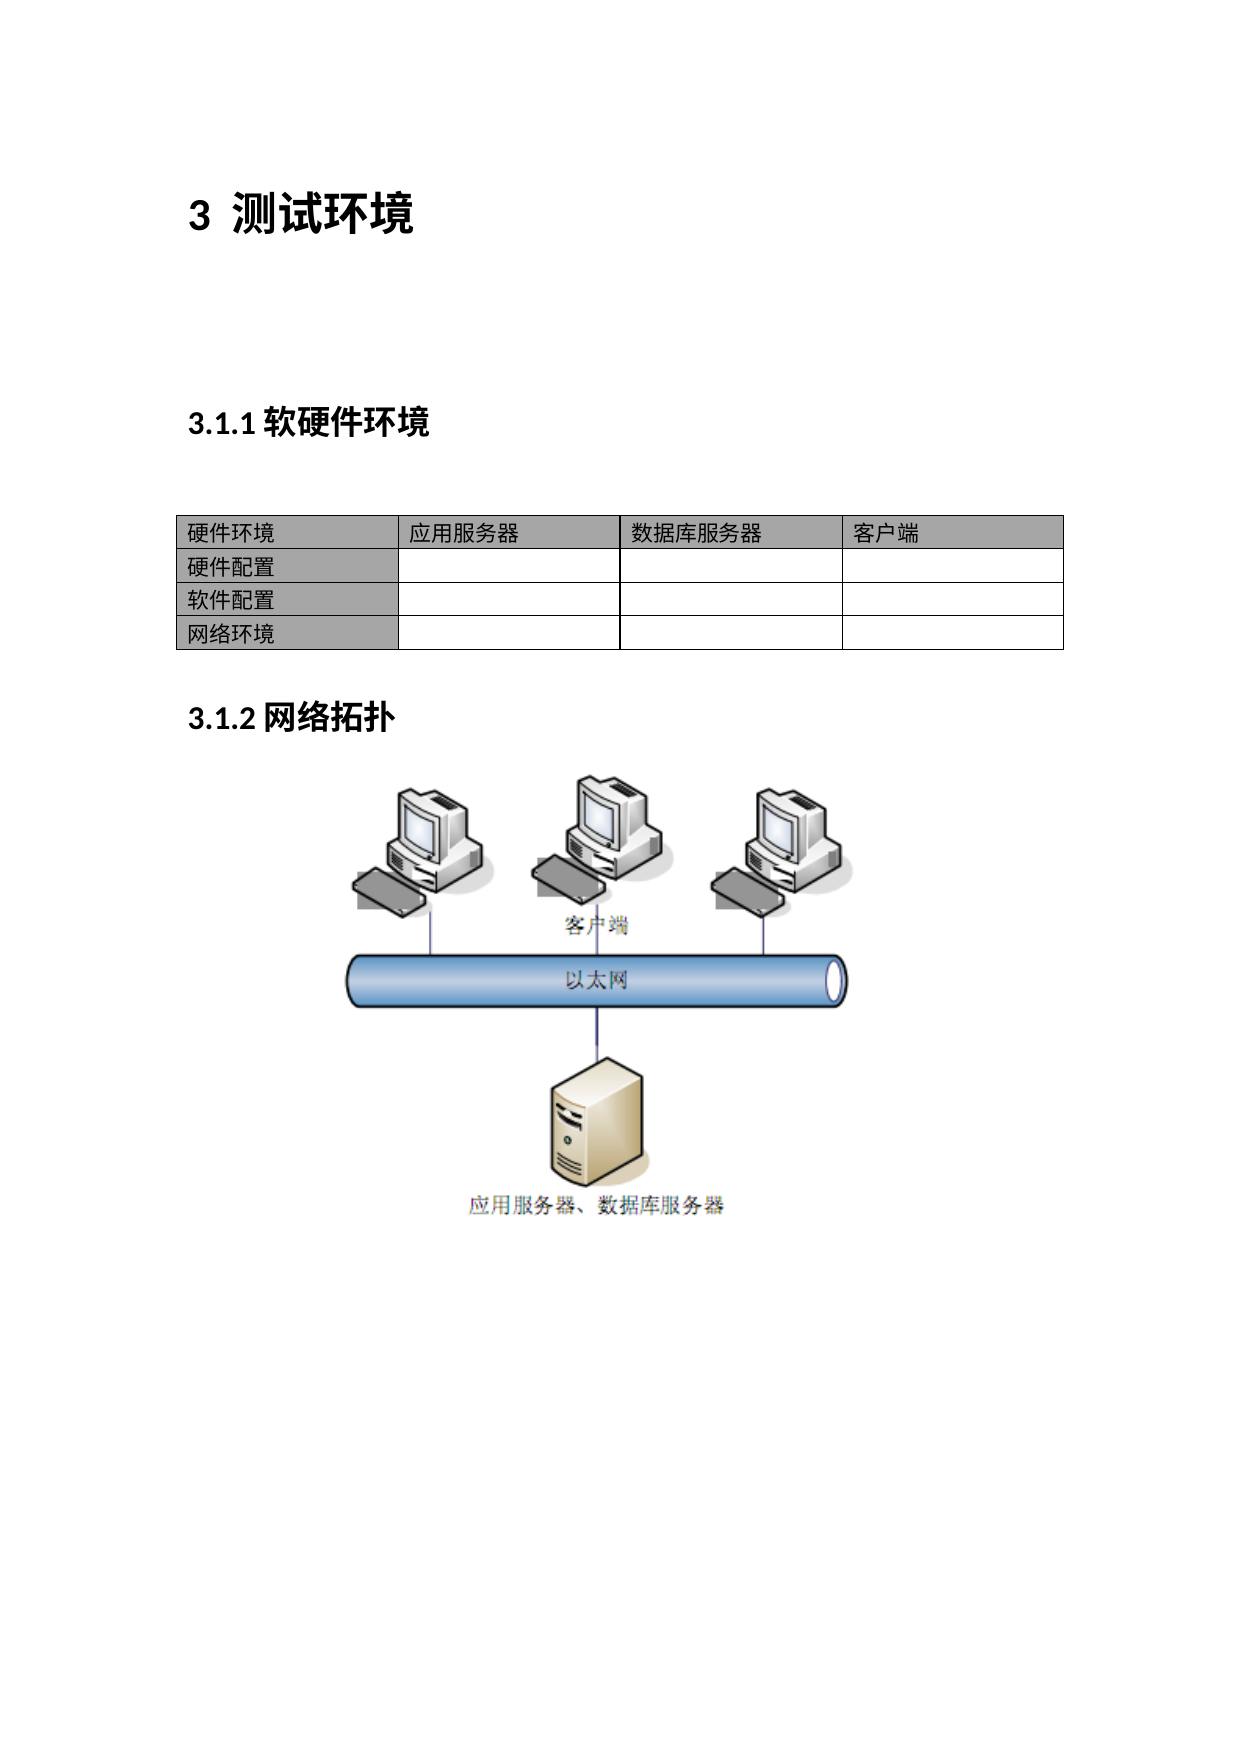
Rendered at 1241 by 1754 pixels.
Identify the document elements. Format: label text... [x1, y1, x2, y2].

table_cell [621, 549, 842, 582]
table_cell [399, 616, 619, 649]
table_cell 网络环境 [177, 616, 398, 649]
picture [309, 747, 932, 1263]
text 3.1.2 网络拓扑 [187, 682, 1053, 747]
table_cell 软件配置 [177, 583, 398, 615]
table_cell [843, 616, 1063, 649]
table_cell [843, 583, 1063, 615]
table_cell [621, 583, 842, 615]
table_header 应用服务器 [399, 516, 619, 548]
subtitle 3.1.1 软硬件环境 [187, 387, 1053, 452]
table_header 数据库服务器 [621, 516, 842, 548]
table_cell [621, 616, 842, 649]
table_header 客户端 [843, 516, 1063, 548]
table_header 硬件环境 [177, 516, 398, 548]
table_cell [843, 549, 1063, 582]
table_cell [399, 583, 619, 615]
table_cell 硬件配置 [177, 549, 398, 582]
table_cell [399, 549, 619, 582]
subtitle 3 测试环境 [187, 162, 1053, 259]
